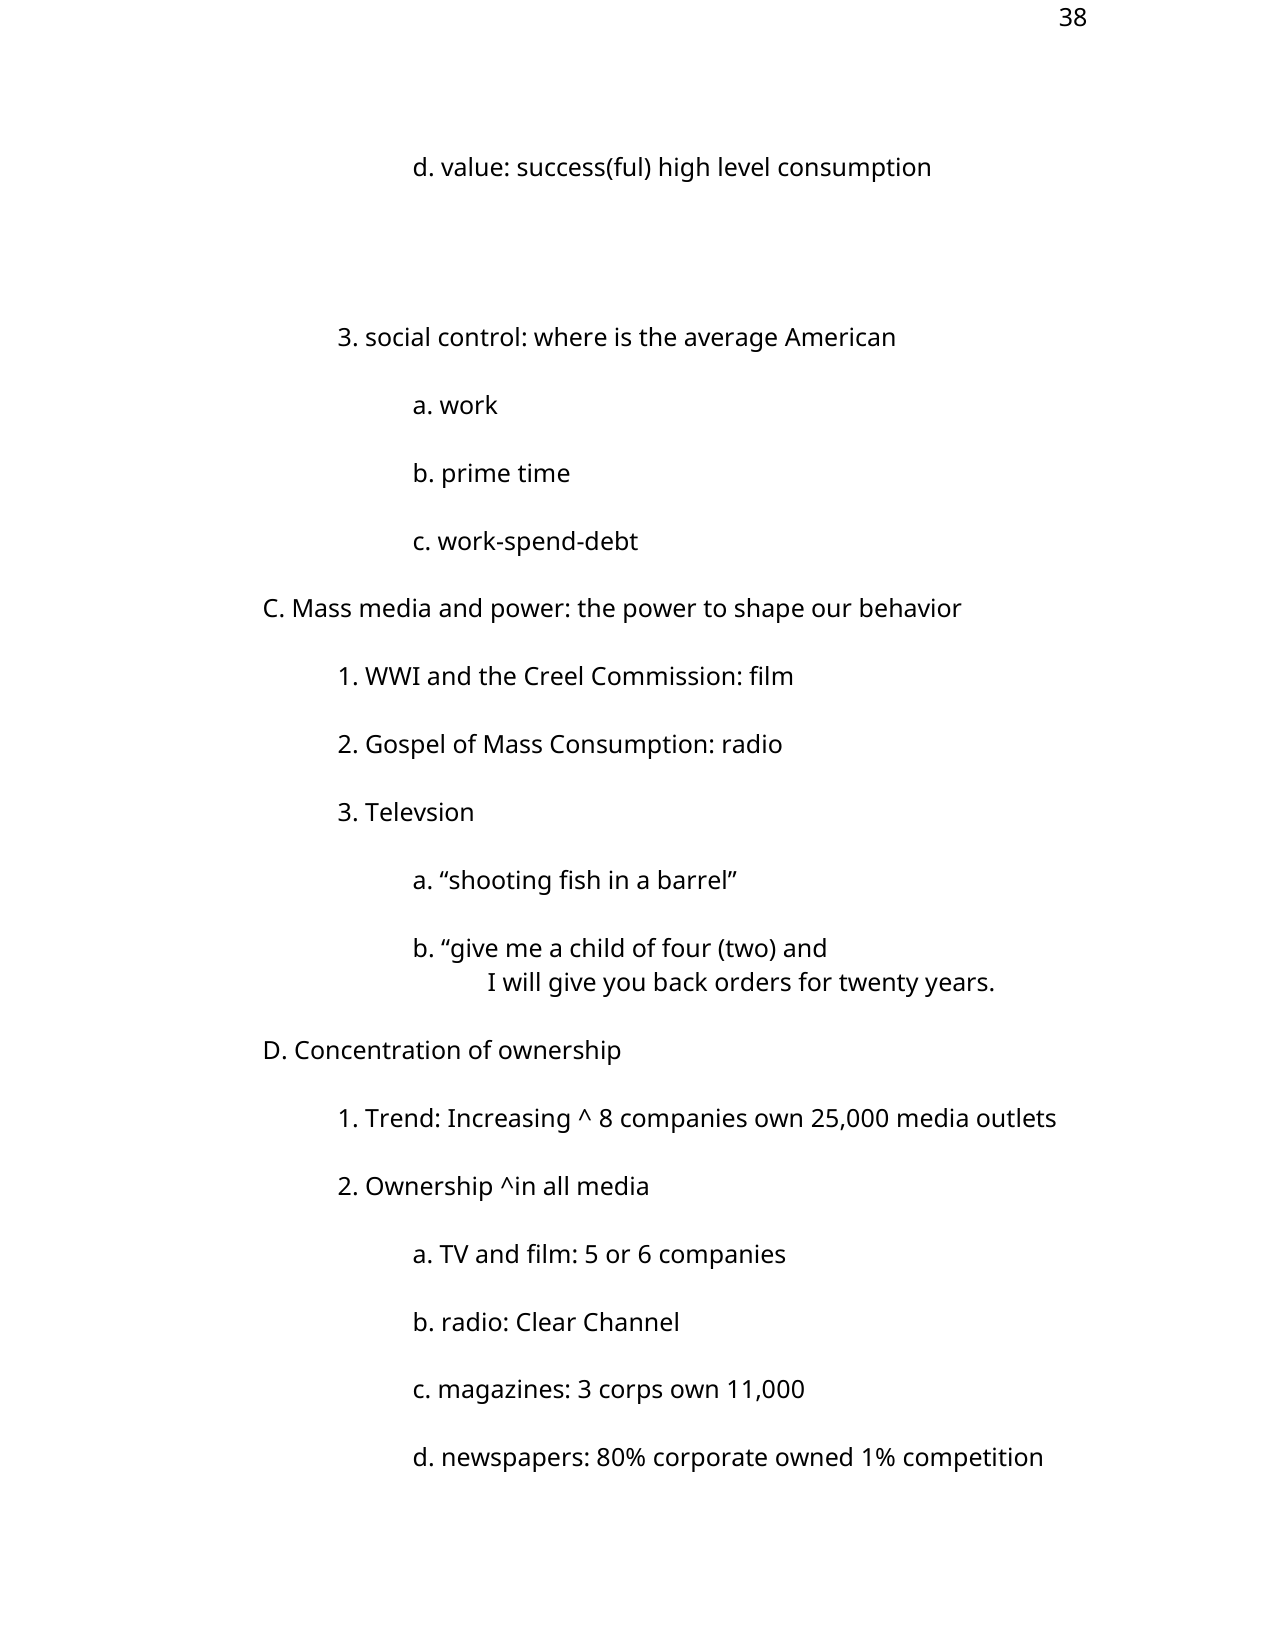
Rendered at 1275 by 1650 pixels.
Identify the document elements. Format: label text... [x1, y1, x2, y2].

text d. newspapers: 80% corporate owned 1% competition [412, 1440, 1087, 1474]
text c. magazines: 3 corps own 11,000 [337, 1372, 1087, 1406]
text c. work-spend-debt [187, 523, 1087, 557]
text a. work [187, 388, 1087, 422]
text 1. WWI and the Creel Commission: film [262, 659, 1087, 693]
text 2. Gospel of Mass Consumption: radio [187, 727, 1087, 761]
text I will give you back orders for twenty years. [187, 965, 1087, 999]
text a. TV and film: 5 or 6 companies [337, 1237, 1087, 1271]
text 1. Trend: Increasing ^ 8 companies own 25,000 media outlets [337, 1101, 1087, 1135]
text C. Mass media and power: the power to shape our behavior [187, 591, 1087, 625]
text 3. Televsion [187, 795, 1087, 829]
text b. radio: Clear Channel [337, 1304, 1087, 1338]
text b. “give me a child of four (two) and [187, 931, 1087, 965]
text b. prime time [187, 456, 1087, 489]
text d. value: success(ful) high level consumption [412, 150, 1087, 184]
text 3. social control: where is the average American [262, 320, 1087, 354]
text a. “shooting fish in a barrel” [187, 863, 1087, 897]
text D. Concentration of ownership [262, 1033, 1087, 1067]
text 2. Ownership ^in all media [337, 1169, 1087, 1203]
